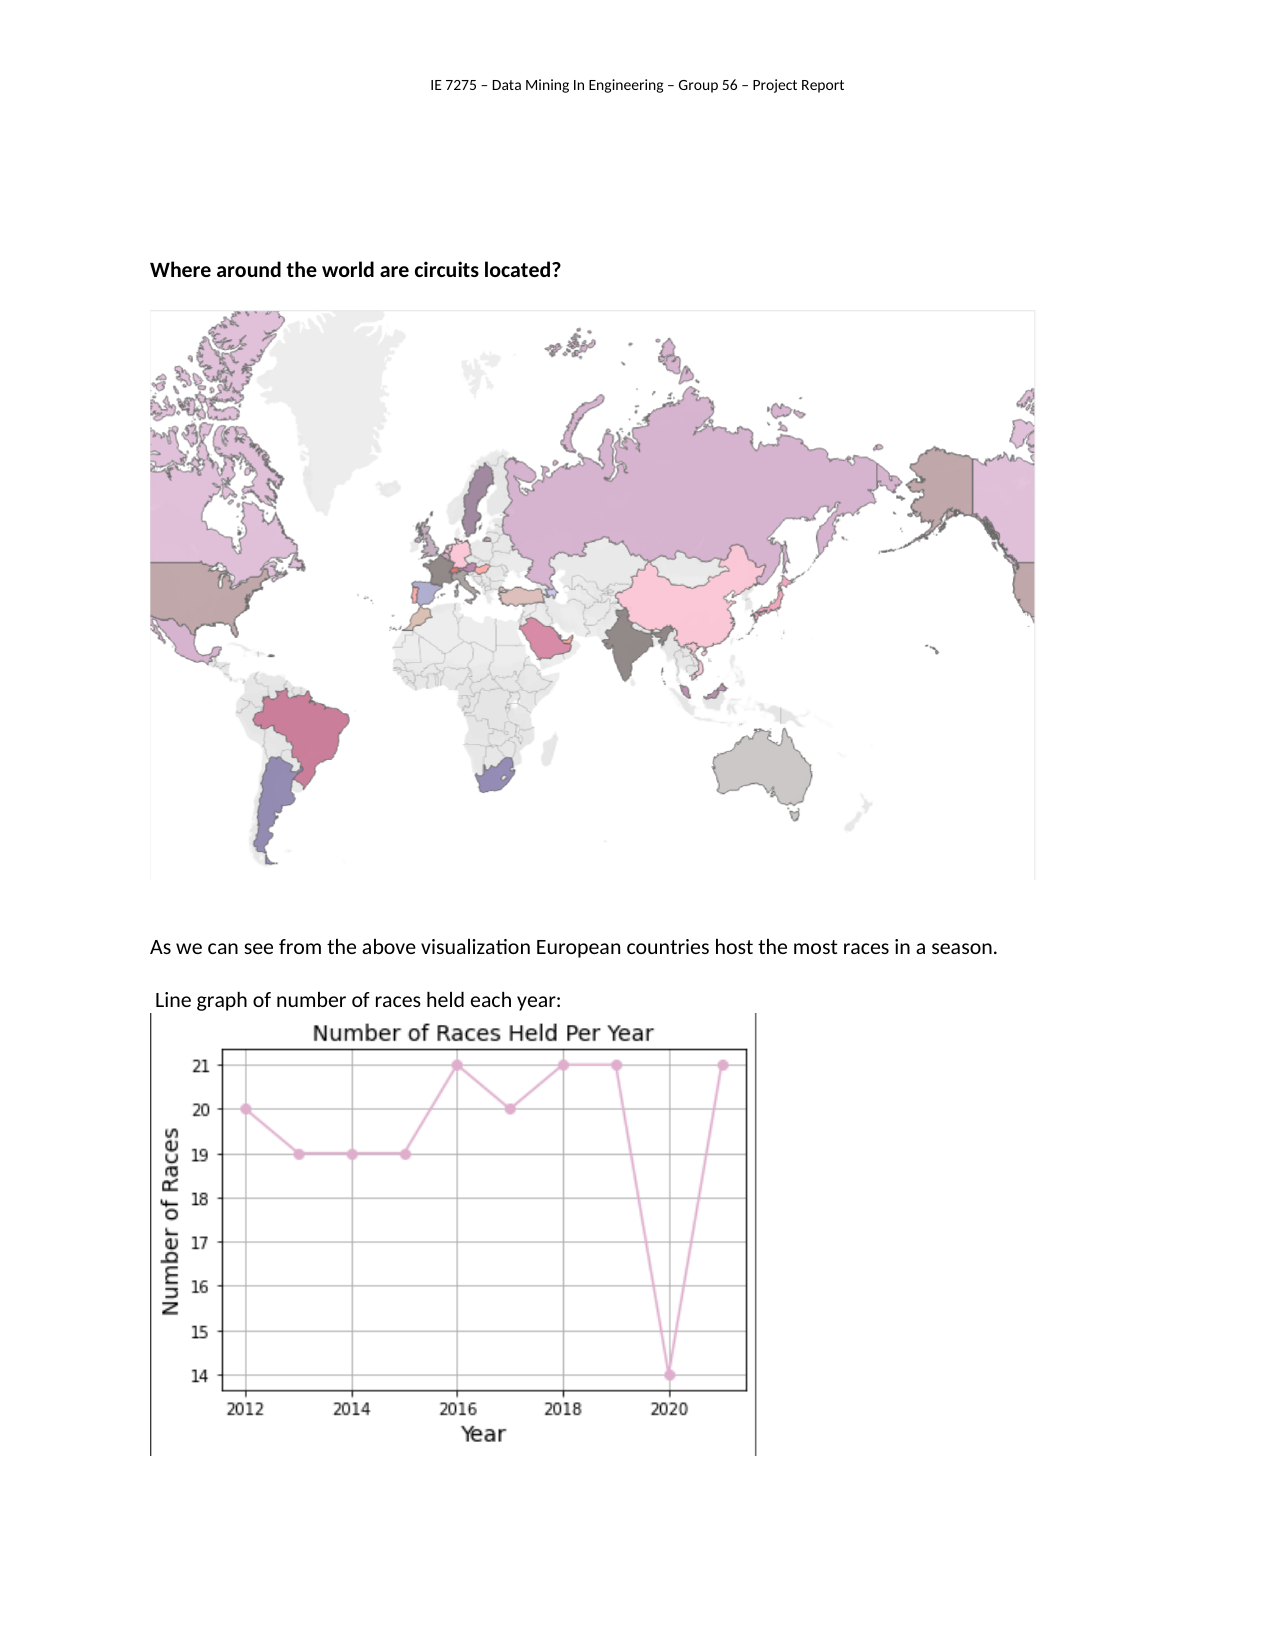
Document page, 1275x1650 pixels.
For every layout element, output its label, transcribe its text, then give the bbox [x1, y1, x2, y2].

picture [150, 310, 1038, 880]
picture [150, 1013, 757, 1456]
text Line graph of number of races held each year: [150, 987, 1125, 1013]
text As we can see from the above visualization European countries host the most races in a season. [150, 933, 1125, 960]
text Where around the world are circuits located? [150, 257, 1125, 283]
